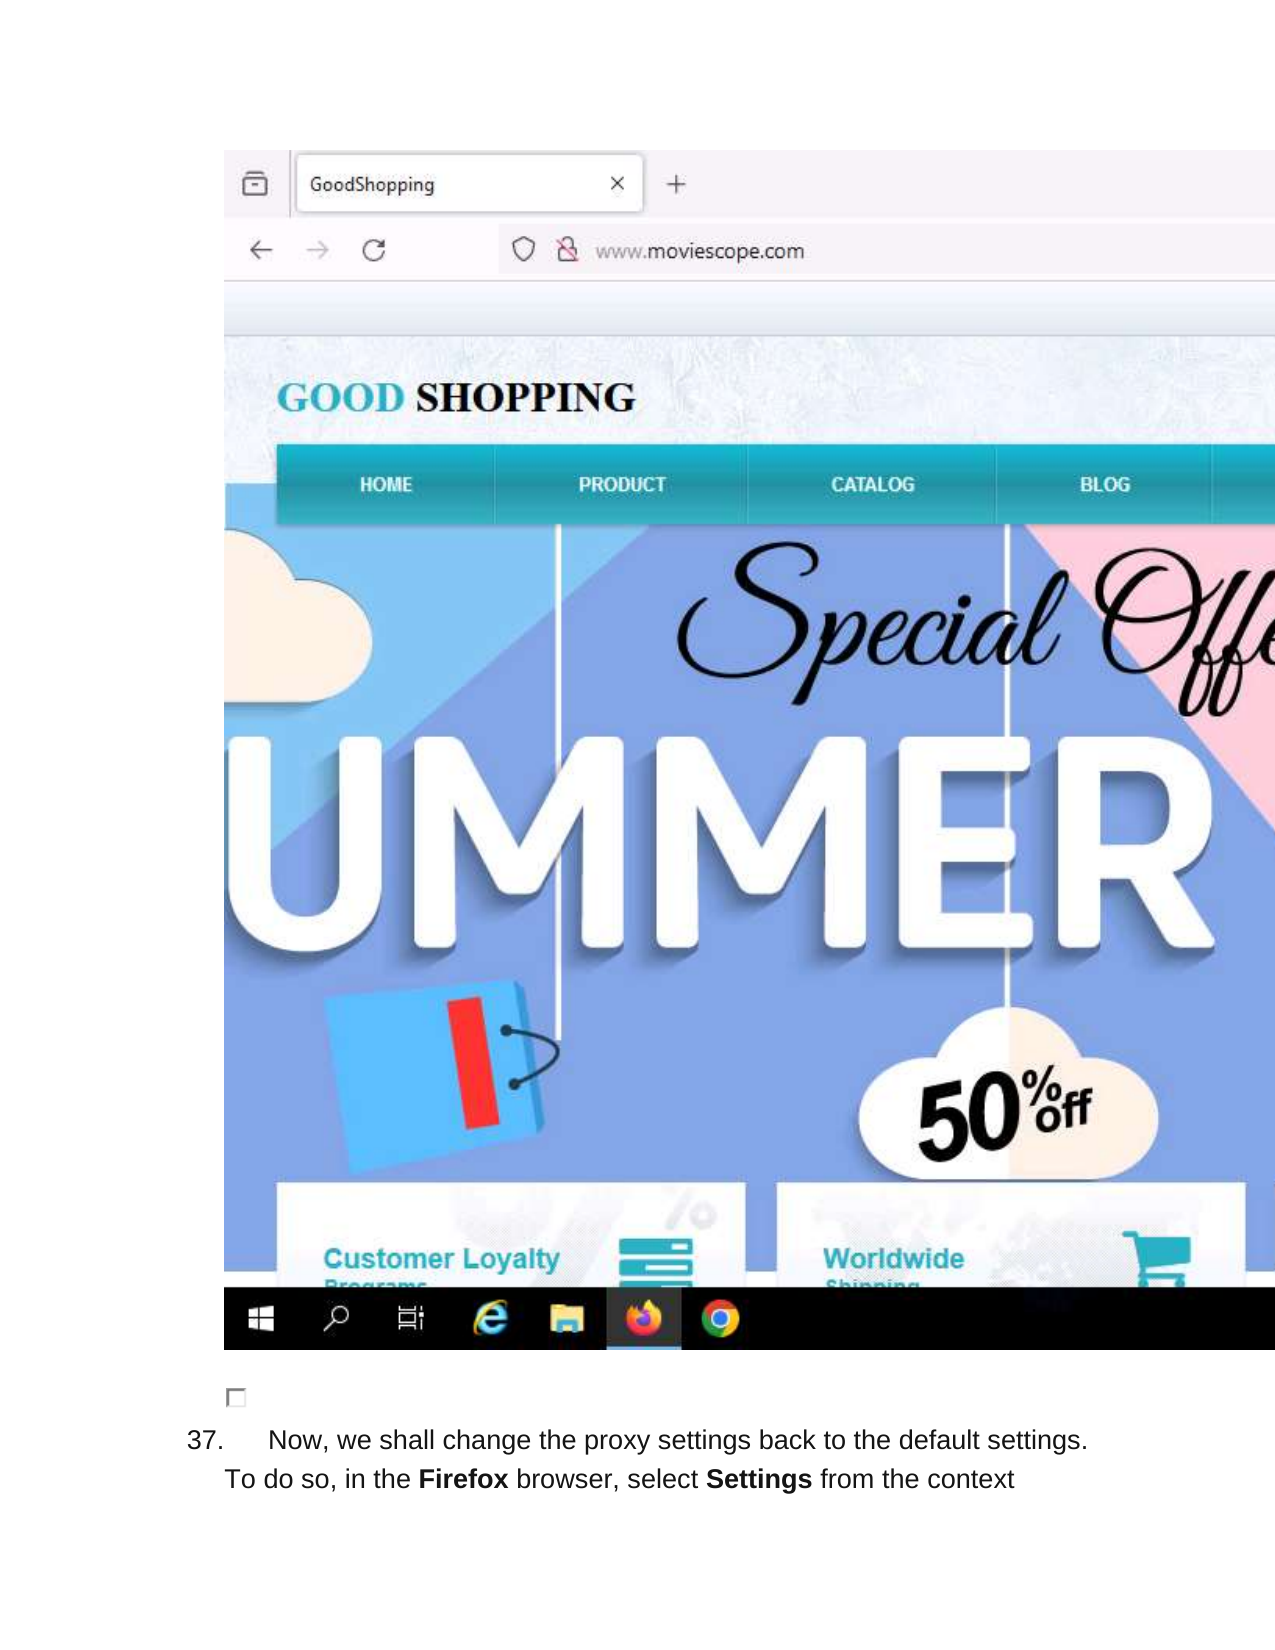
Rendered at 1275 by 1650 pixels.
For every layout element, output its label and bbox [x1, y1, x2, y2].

list [187, 1381, 1094, 1494]
picture [224, 150, 1275, 1350]
